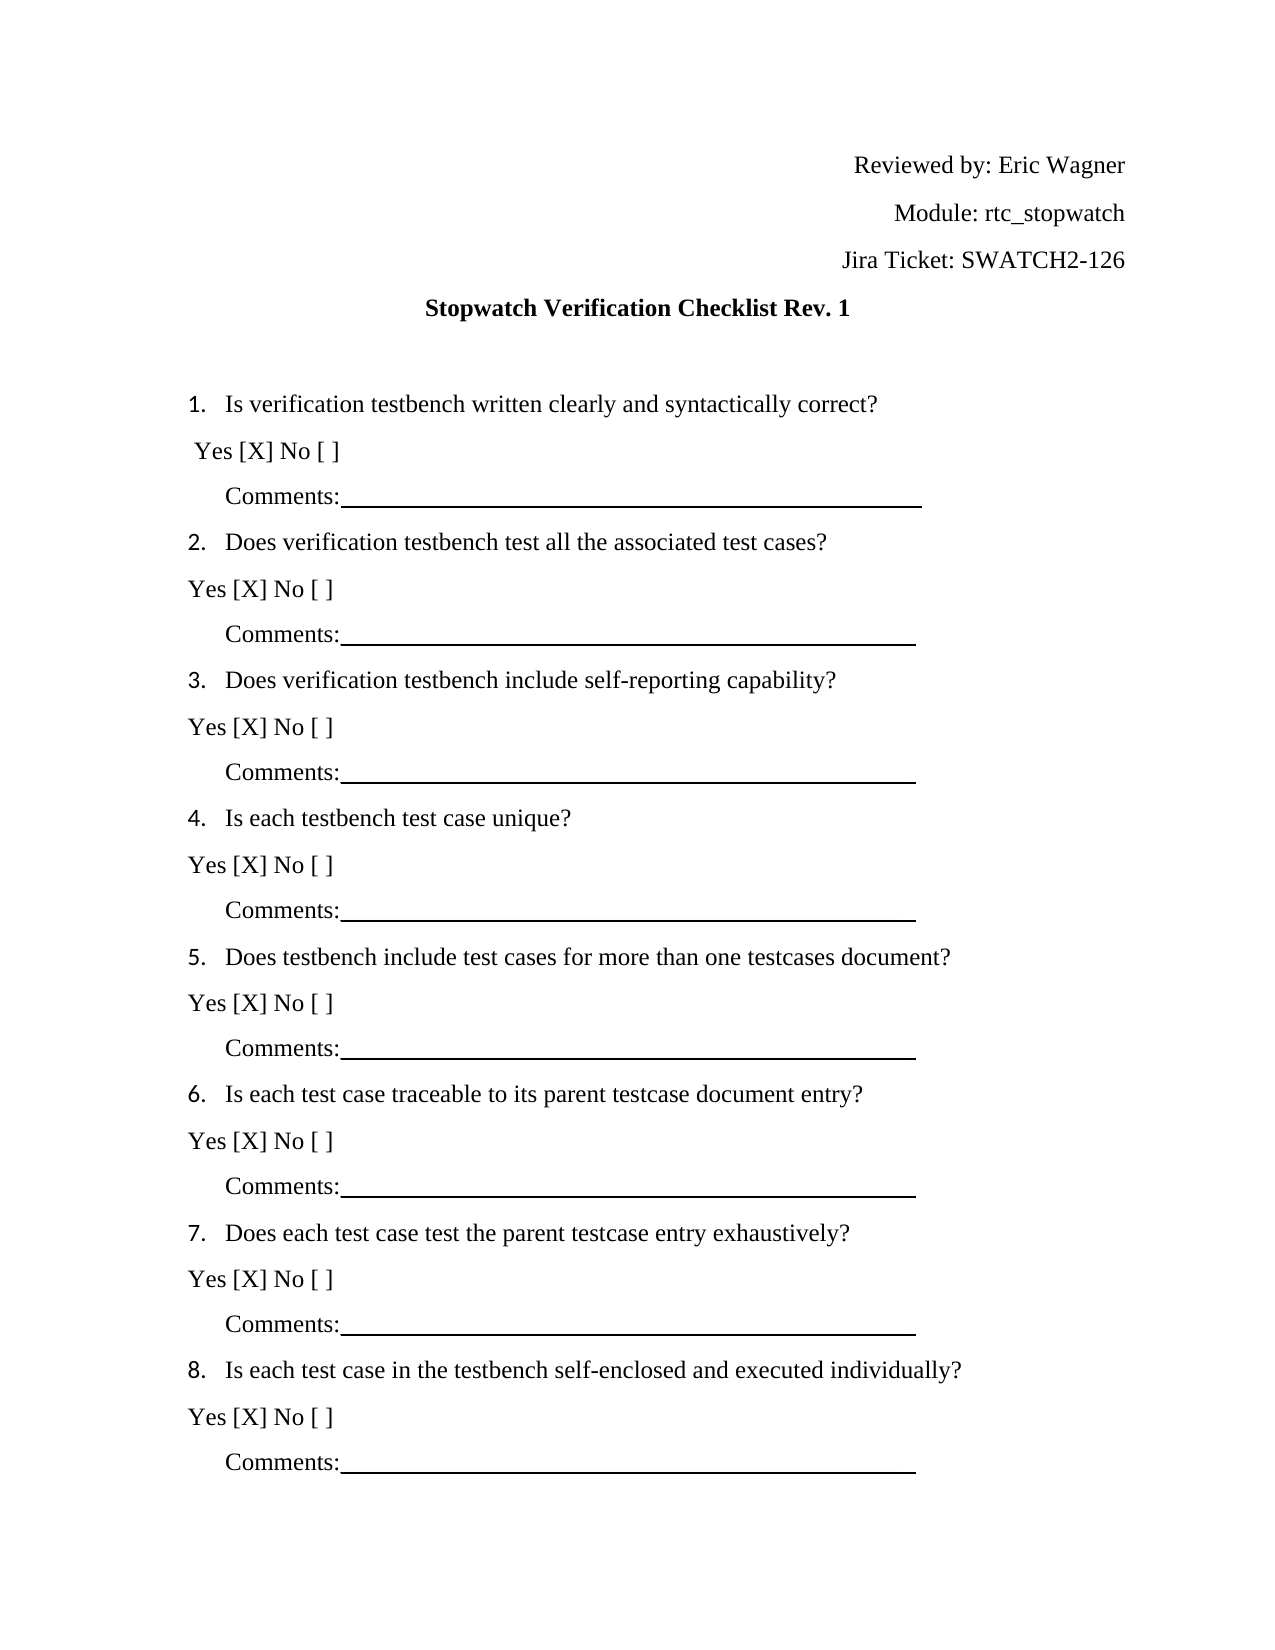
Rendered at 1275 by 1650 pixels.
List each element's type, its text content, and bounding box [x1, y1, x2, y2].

text Reviewed by: Eric Wagner [150, 150, 1125, 179]
text Yes [X] No [ ] [187, 1264, 1125, 1293]
text Yes [X] No [ ] [187, 850, 1125, 878]
text Stopwatch Verification Checklist Rev. 1 [150, 293, 1125, 322]
text Yes [X] No [ ] [187, 1402, 1125, 1431]
list Does verification testbench include self-reporting capability? [187, 664, 1125, 695]
text Jira Ticket: SWATCH2-126 [150, 245, 1125, 274]
list Is verification testbench written clearly and syntactically correct? [187, 388, 1125, 419]
text Comments: _____________________________________________ [225, 481, 1125, 510]
text Comments:_____________________________________________ [187, 757, 1125, 786]
text Comments:_____________________________________________ [225, 1033, 1125, 1062]
text Comments:_____________________________________________ [225, 1447, 1125, 1476]
text Comments:_____________________________________________ [225, 1309, 1125, 1338]
text Comments:_____________________________________________ [187, 619, 1125, 648]
text Yes [X] No [ ] [187, 436, 1125, 464]
list Does each test case test the parent testcase entry exhaustively? [187, 1217, 1125, 1247]
list Is each testbench test case unique? [187, 803, 1125, 833]
list Does testbench include test cases for more than one testcases document? [187, 941, 1125, 971]
text Comments:_____________________________________________ [225, 1171, 1125, 1200]
text Yes [X] No [ ] [187, 712, 1125, 741]
list Is each test case in the testbench self-enclosed and executed individually? [187, 1355, 1125, 1385]
text Yes [X] No [ ] [187, 1126, 1125, 1154]
list Does verification testbench test all the associated test cases? [187, 527, 1125, 557]
text Yes [X] No [ ] [187, 988, 1125, 1017]
text Module: rtc_stopwatch [150, 198, 1125, 226]
text Yes [X] No [ ] [187, 574, 1125, 602]
text Comments:_____________________________________________ [187, 895, 1125, 924]
list Is each test case traceable to its parent testcase document entry? [187, 1079, 1125, 1109]
